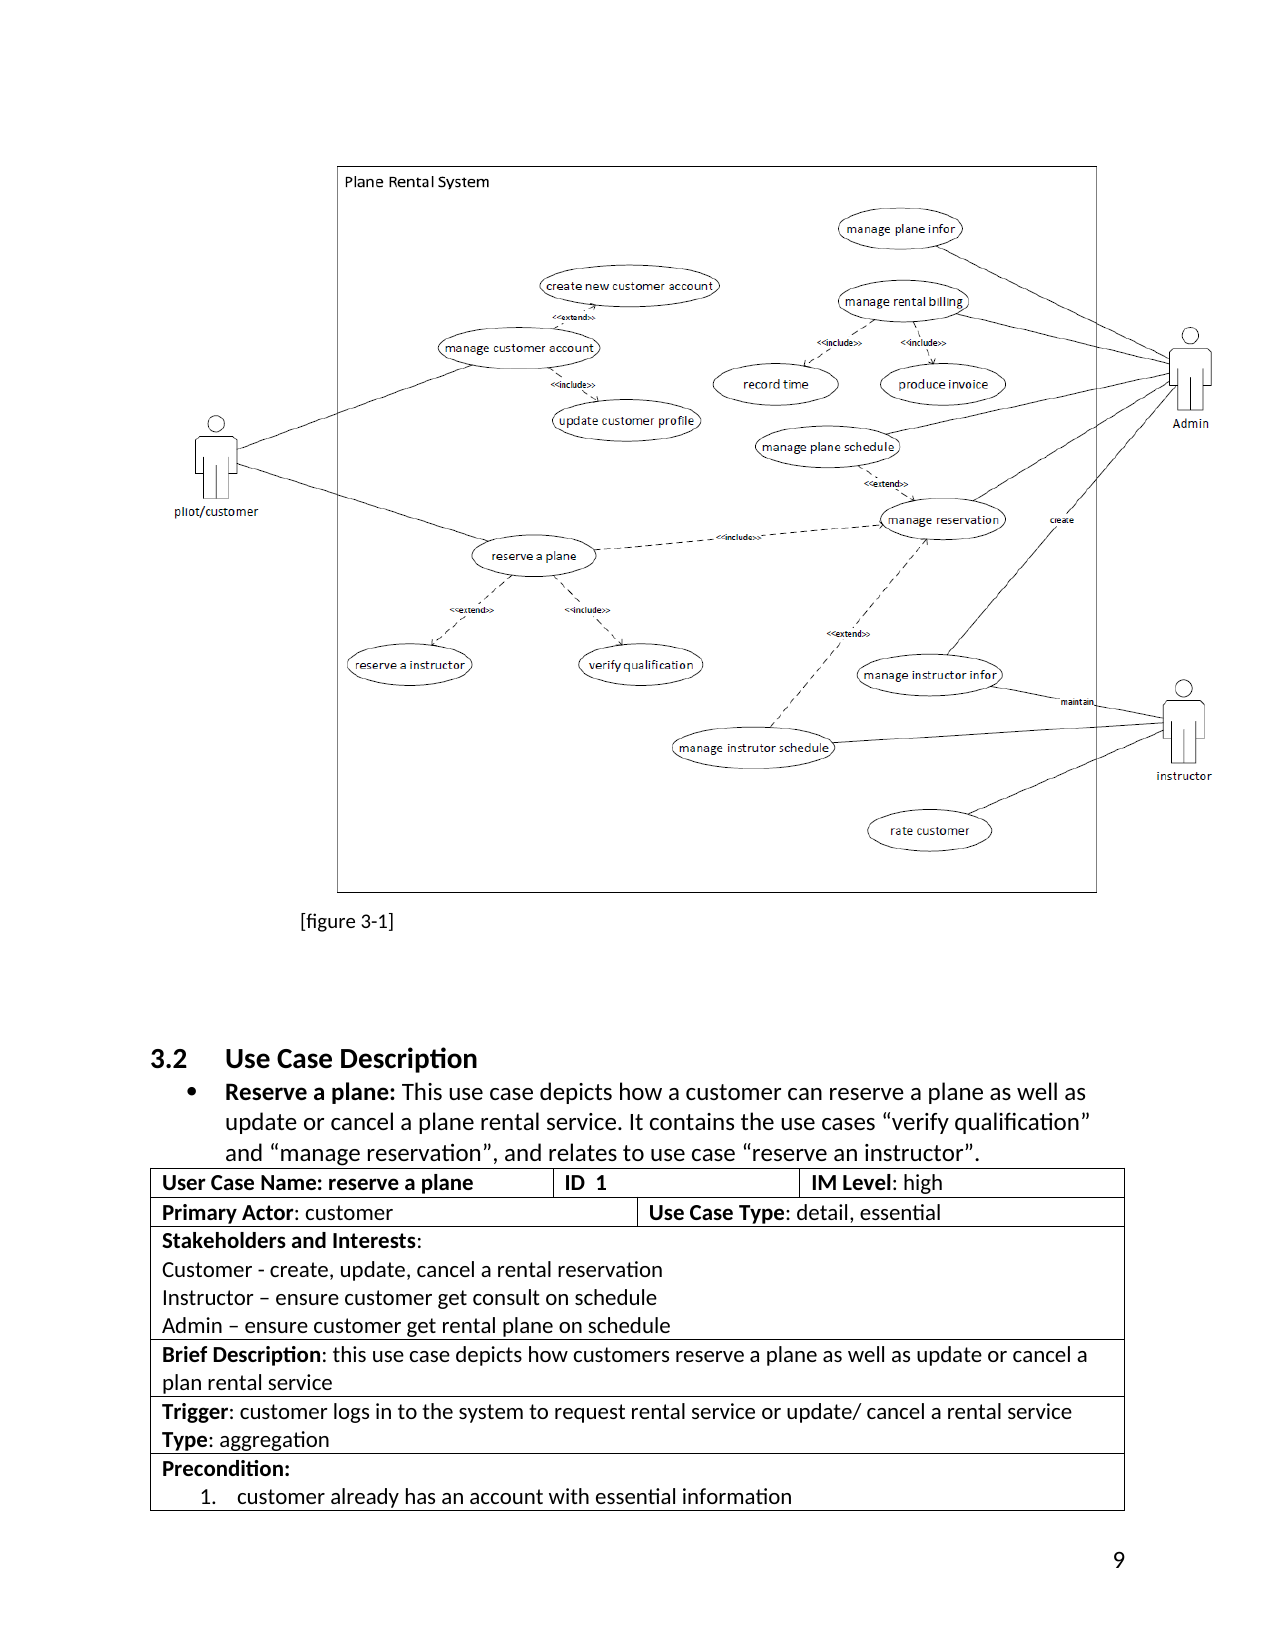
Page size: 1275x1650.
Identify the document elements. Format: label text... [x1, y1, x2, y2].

table_cell Use Case Type: detail, essential [638, 1198, 1124, 1226]
text 3.2 Use Case Description [150, 1040, 1125, 1076]
table_cell Trigger: customer logs in to the system to request rental service or update/ cancel a rental service Type: aggregation [151, 1397, 1124, 1453]
table_header ID 1 [554, 1169, 799, 1197]
table_cell Brief Description: this use case depicts how customers reserve a plane as well as update or cancel a plan rental service [151, 1340, 1124, 1396]
table_cell Stakeholders and Interests: Customer - create, update, cancel a rental reservation Instructor – ensure customer get consult on schedule Admin – ensure customer get rental plane on schedule [151, 1227, 1124, 1339]
table_header User Case Name: reserve a plane [151, 1169, 553, 1197]
list Reserve a plane: This use case depicts how a customer can reserve a plane as well as update or cancel a plane rental service. It contains the use cases “verify qualification” and “manage reservation”, and relates to use case “reserve an instructor”. [187, 1076, 1125, 1167]
table_cell Primary Actor: customer [151, 1198, 637, 1226]
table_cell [151, 1454, 1124, 1510]
table_header IM Level: high [800, 1169, 1124, 1197]
text [figure 3-1] [300, 908, 1125, 933]
